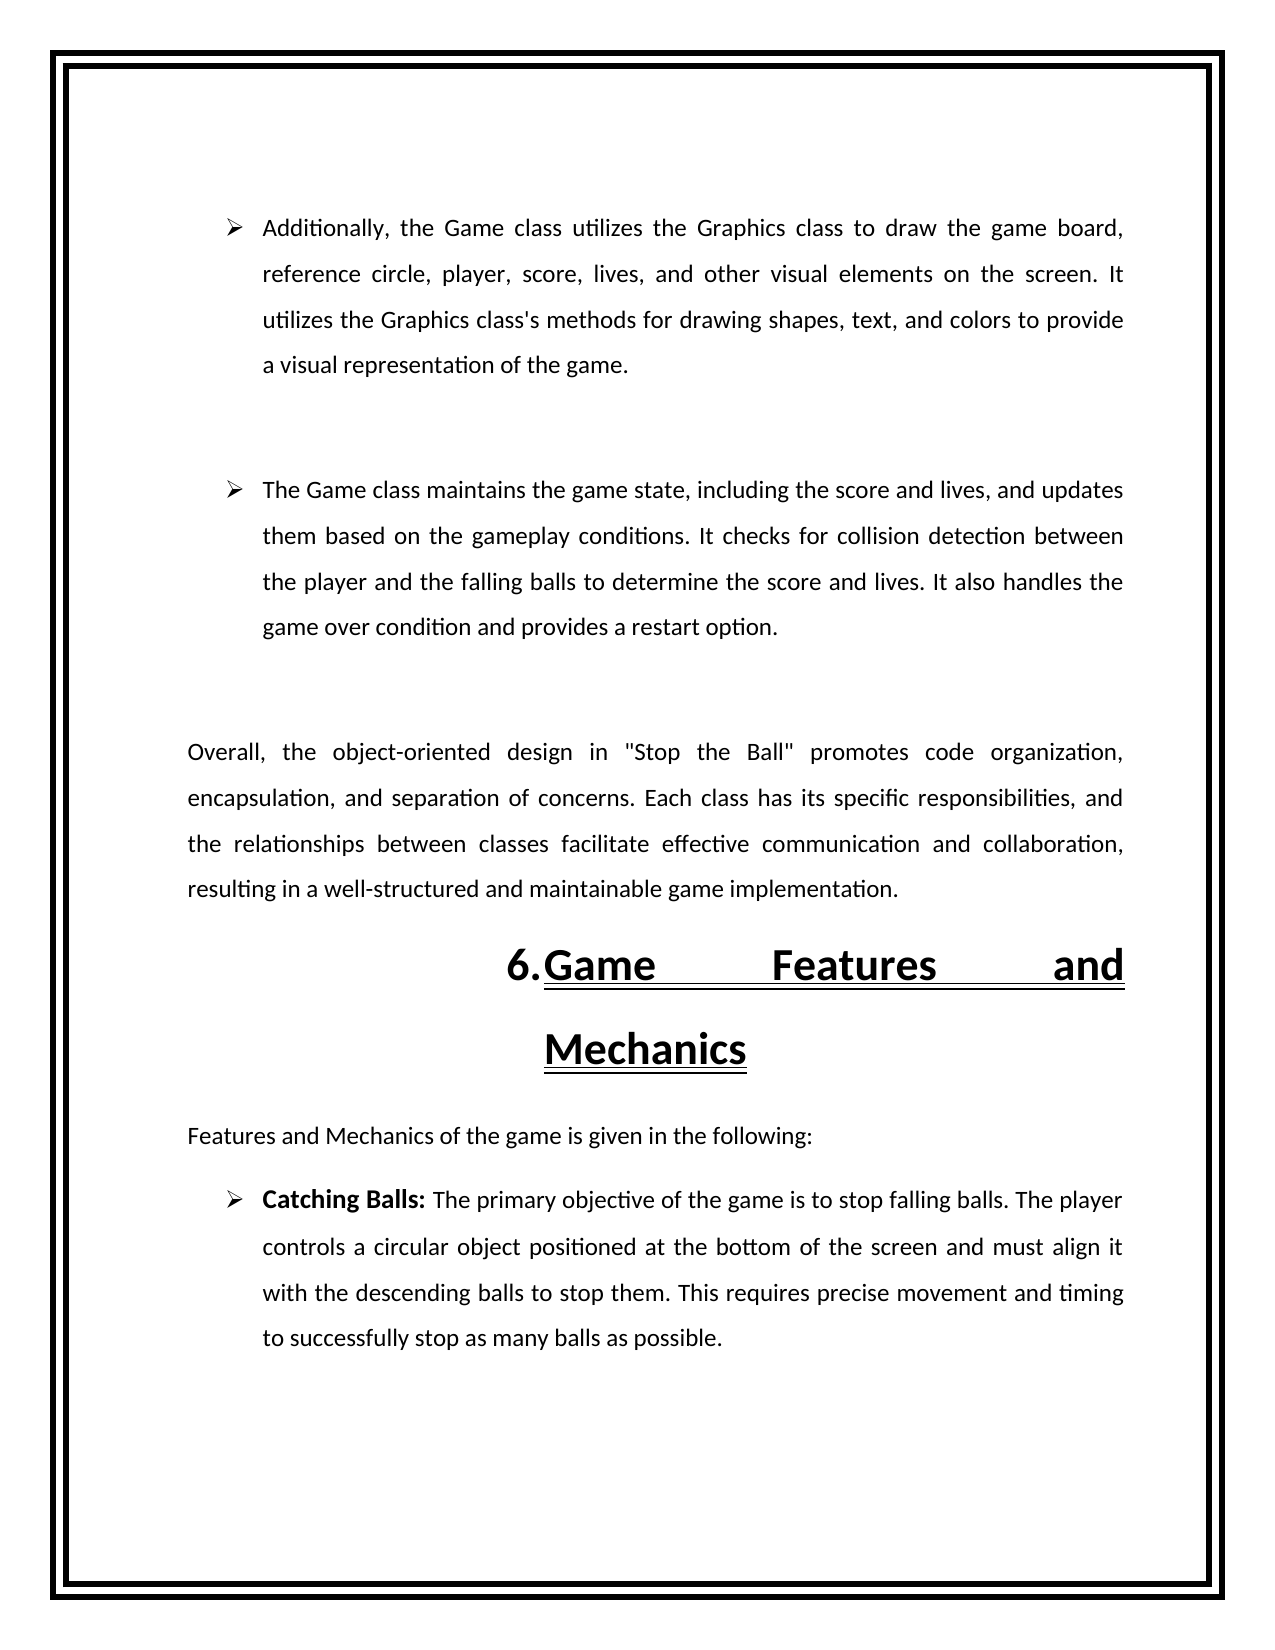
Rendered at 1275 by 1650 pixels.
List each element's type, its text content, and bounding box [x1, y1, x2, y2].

list The Game class maintains the game state, including the score and lives, and updates them based on the gameplay conditions. It checks for collision detection between the player and the falling balls to determine the score and lives. It also handles the game over condition and provides a restart option. [225, 474, 1125, 642]
list Catching Balls: The primary objective of the game is to stop falling balls. The player controls a circular object positioned at the bottom of the screen and must align it with the descending balls to stop them. This requires precise movement and timing to successfully stop as many balls as possible. [225, 1183, 1125, 1353]
text Overall, the object-oriented design in "Stop the Ball" promotes code organization, encapsulation, and separation of concerns. Each class has its specific responsibilities, and the relationships between classes facilitate effective communication and collaboration, resulting in a well-structured and maintainable game implementation. [187, 736, 1125, 904]
list Game Features and Mechanics [506, 936, 1125, 1076]
list Additionally, the Game class utilizes the Graphics class to draw the game board, reference circle, player, score, lives, and other visual elements on the screen. It utilizes the Graphics class's methods for drawing shapes, text, and colors to provide a visual representation of the game. [225, 212, 1125, 380]
text Features and Mechanics of the game is given in the following: [187, 1120, 1125, 1151]
